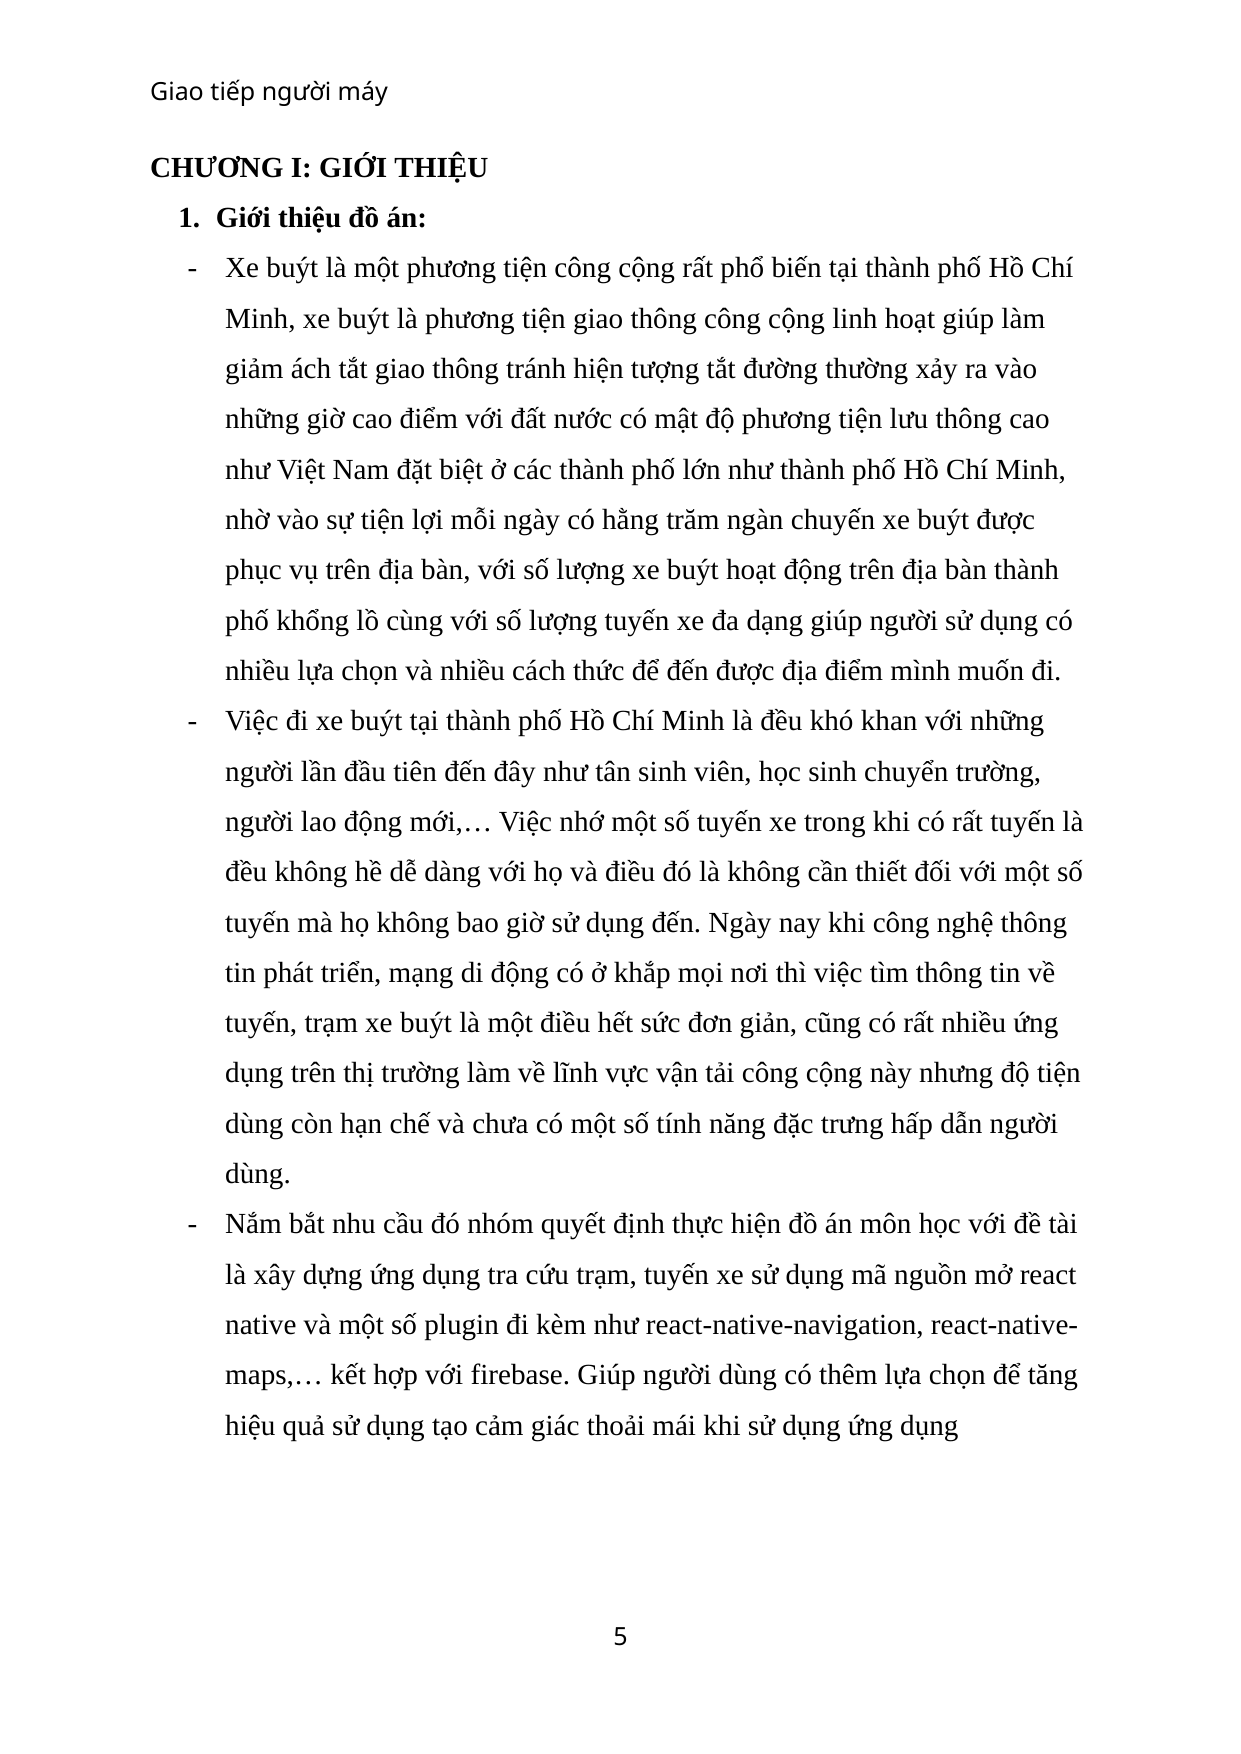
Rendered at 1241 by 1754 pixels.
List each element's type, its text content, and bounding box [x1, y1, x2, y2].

subtitle CHƯƠNG I: GIỚI THIỆU [150, 150, 1090, 183]
list Nắm bắt nhu cầu đó nhóm quyết định thực hiện đồ án môn học với đề tài là xây dựng ứng dụng tra cứu trạm, tuyến xe sử dụng mã nguồn mở react native và một số plugin đi kèm như react-native-navigation, react-native-maps,… kết hợp với firebase. Giúp người dùng có thêm lựa chọn để tăng hiệu quả sử dụng tạo cảm giác thoải mái khi sử dụng ứng dụng [187, 1207, 1090, 1441]
list Xe buýt là một phương tiện công cộng rất phổ biến tại thành phố Hồ Chí Minh, xe buýt là phương tiện giao thông công cộng linh hoạt giúp làm giảm ách tắt giao thông tránh hiện tượng tắt đường thường xảy ra vào những giờ cao điểm với đất nước có mật độ phương tiện lưu thông cao như Việt Nam đặt biệt ở các thành phố lớn như thành phố Hồ Chí Minh, nhờ vào sự tiện lợi mỗi ngày có hằng trăm ngàn chuyến xe buýt được phục vụ trên địa bàn, với số lượng xe buýt hoạt động trên địa bàn thành phố khổng lồ cùng với số lượng tuyến xe đa dạng giúp người sử dụng có nhiều lựa chọn và nhiều cách thức để đến được địa điểm mình muốn đi. [187, 251, 1090, 687]
list Giới thiệu đồ án: [178, 200, 1090, 234]
list Việc đi xe buýt tại thành phố Hồ Chí Minh là đều khó khan với những người lần đầu tiên đến đây như tân sinh viên, học sinh chuyển trường, người lao động mới,… Việc nhớ một số tuyến xe trong khi có rất tuyến là đều không hề dễ dàng với họ và điều đó là không cần thiết đối với một số tuyến mà họ không bao giờ sử dụng đến. Ngày nay khi công nghệ thông tin phát triển, mạng di động có ở khắp mọi nơi thì việc tìm thông tin về tuyến, trạm xe buýt là một điều hết sức đơn giản, cũng có rất nhiều ứng dụng trên thị trường làm về lĩnh vực vận tải công cộng này nhưng độ tiện dùng còn hạn chế và chưa có một số tính năng đặc trưng hấp dẫn người dùng. [187, 703, 1090, 1190]
